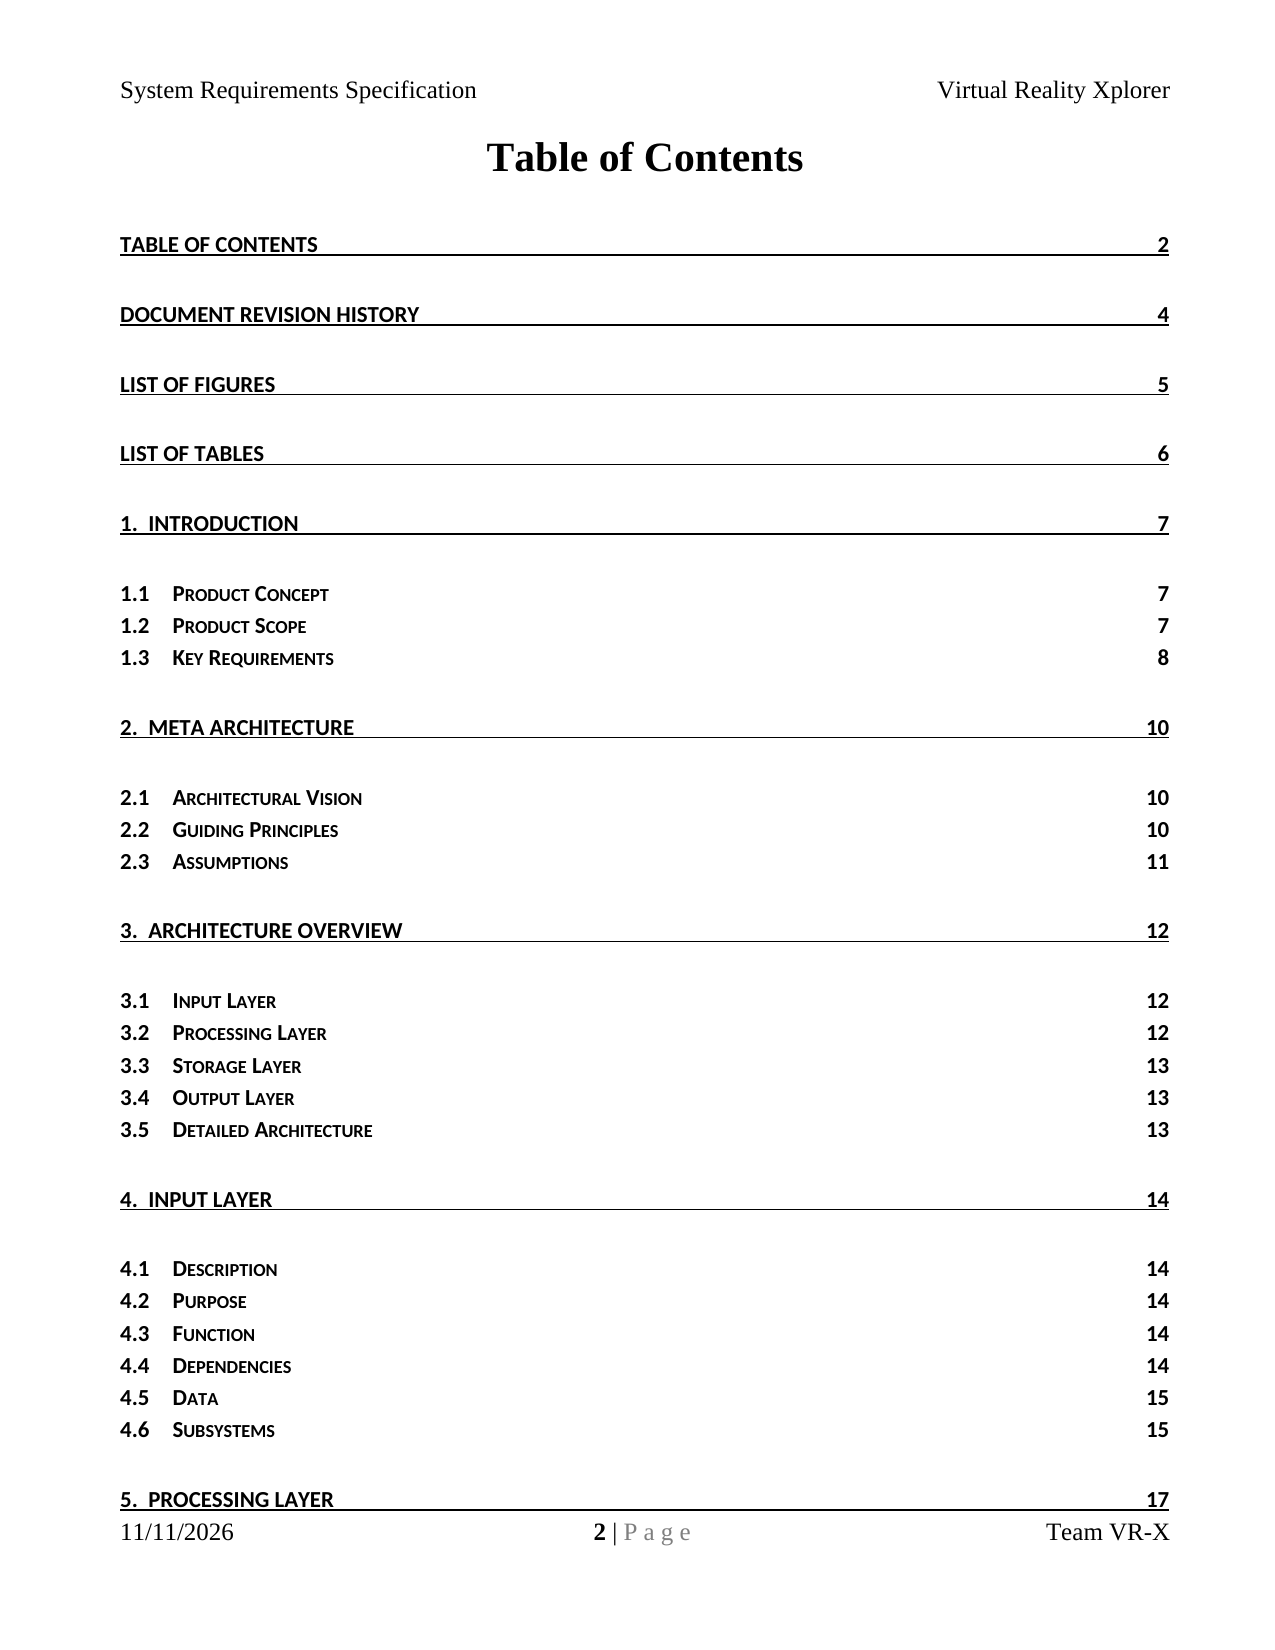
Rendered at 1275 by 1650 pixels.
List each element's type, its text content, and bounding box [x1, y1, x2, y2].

text 4.5 Data 15 [120, 1383, 1170, 1411]
text 1. Introduction 7 [120, 509, 1170, 537]
text 1.2 Product Scope 7 [120, 611, 1170, 639]
text List of Figures 5 [120, 370, 1170, 398]
text 4.4 Dependencies 14 [120, 1351, 1170, 1379]
text 2. Meta Architecture 10 [120, 713, 1170, 741]
text Document Revision History 4 [120, 300, 1170, 328]
text 1.1 Product Concept 7 [120, 579, 1170, 607]
text 3.5 Detailed Architecture 13 [120, 1115, 1170, 1143]
text 3.2 Processing Layer 12 [120, 1018, 1170, 1047]
text 1.3 Key Requirements 8 [120, 643, 1170, 671]
text 2.1 Architectural Vision 10 [120, 783, 1170, 811]
text 2.3 Assumptions 11 [120, 847, 1170, 875]
text 5. Processing Layer 17 [120, 1485, 1170, 1513]
text 4.6 Subsystems 15 [120, 1415, 1170, 1443]
text 4.1 Description 14 [120, 1254, 1170, 1282]
text 3. Architecture Overview 12 [120, 917, 1170, 945]
text 3.4 Output Layer 13 [120, 1083, 1170, 1111]
text 4. Input Layer 14 [120, 1185, 1170, 1213]
text 3.1 Input Layer 12 [120, 986, 1170, 1014]
text 4.2 Purpose 14 [120, 1287, 1170, 1315]
text List of Tables 6 [120, 439, 1170, 467]
text 3.3 Storage Layer 13 [120, 1051, 1170, 1079]
text Table of Contents 2 [120, 230, 1170, 258]
text 2.2 Guiding Principles 10 [120, 815, 1170, 843]
subtitle Table of Contents [120, 132, 1170, 180]
text 4.3 Function 14 [120, 1319, 1170, 1347]
